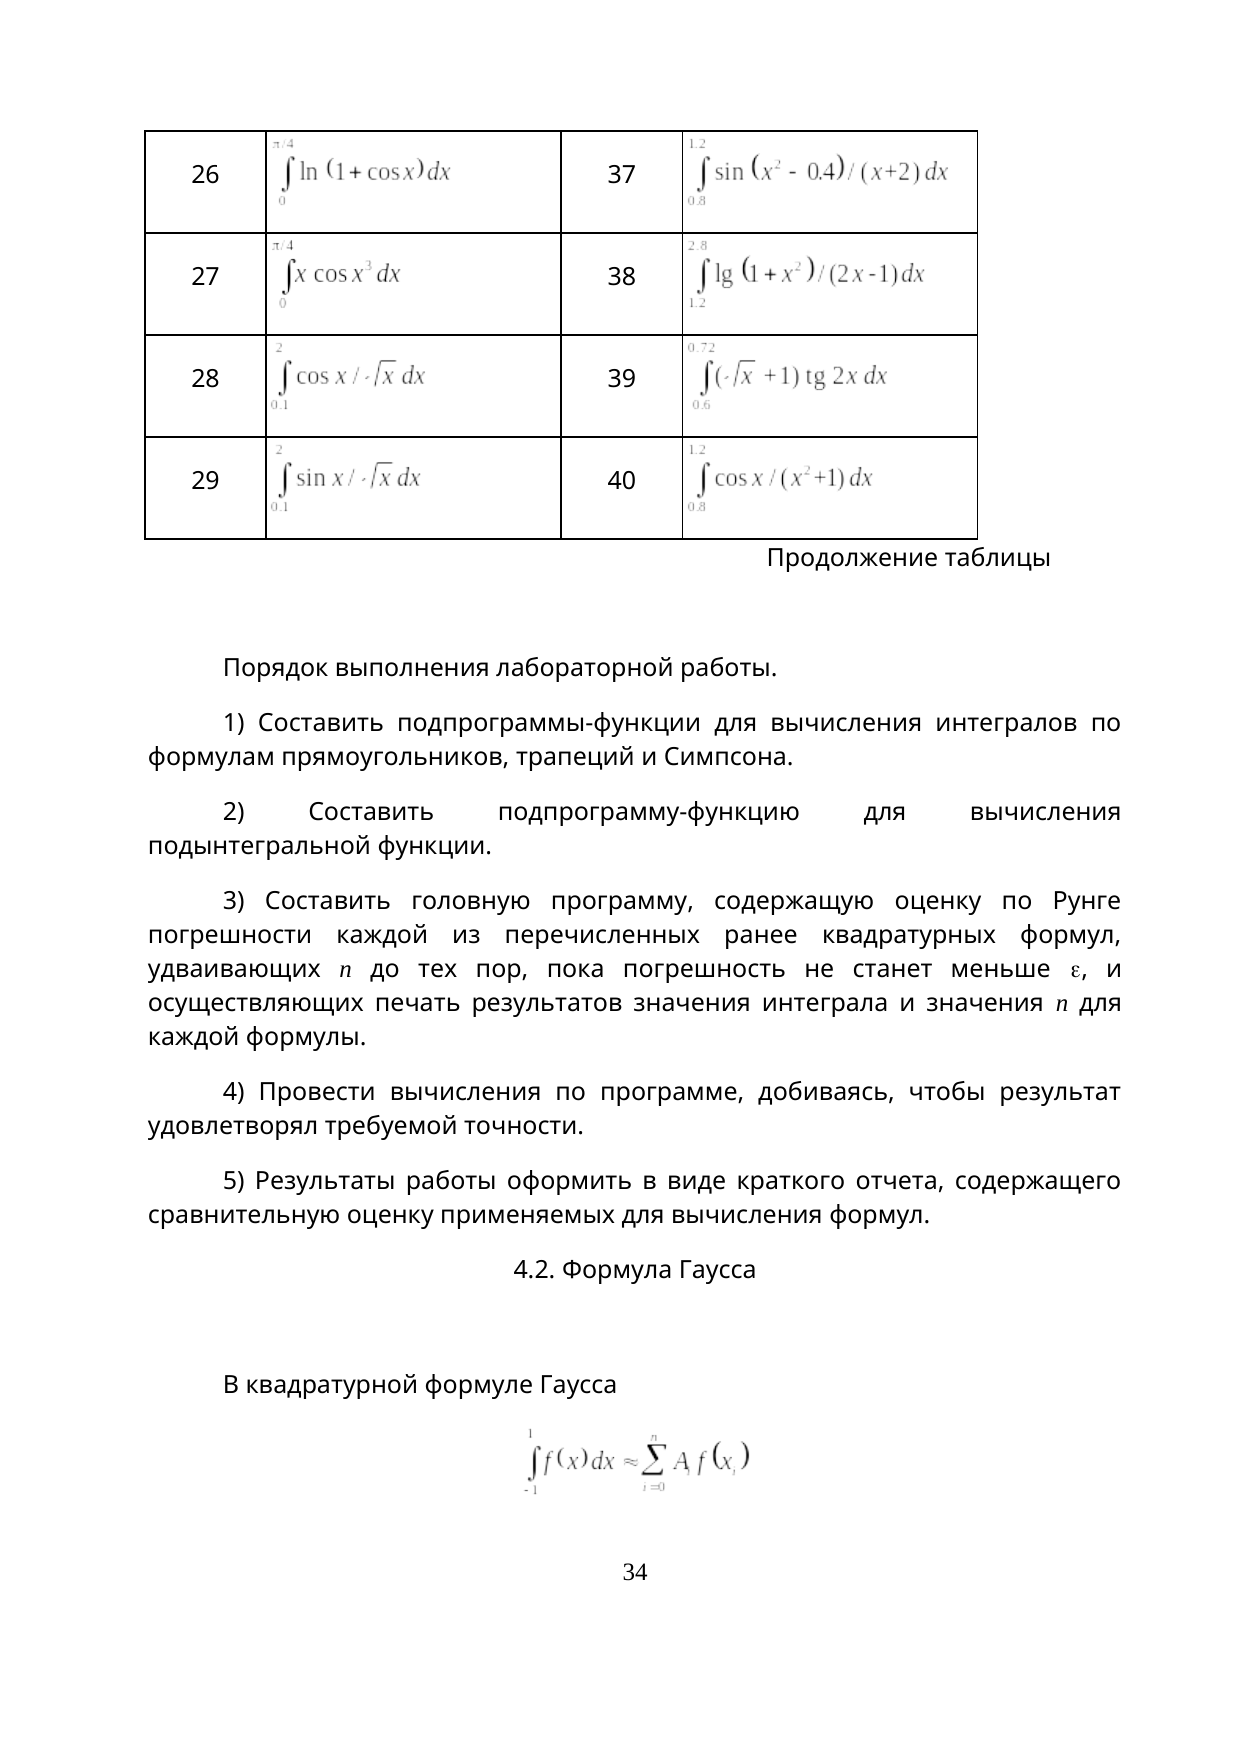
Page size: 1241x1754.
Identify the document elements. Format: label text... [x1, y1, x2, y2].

table_cell 37 [562, 132, 682, 232]
text 3) Составить головную программу, содержащую оценку по Рунге погрешности каждой из перечисленных ранее квадратурных формул, удваивающих n до тех пор, пока погрешность не станет меньше , и осуществляющих печать результатов значения интеграла и значения n для каждой формулы. [148, 882, 1122, 1053]
table_cell [267, 438, 560, 538]
text 1) Составить подпрограммы-функции для вычисления интегралов по формулам прямоугольников, трапеций и Симпсона. [148, 704, 1122, 773]
table_cell [683, 438, 977, 538]
text Продолжение таблицы [148, 540, 1051, 574]
table_cell [267, 336, 560, 436]
text 4) Провести вычисления по программе, добиваясь, чтобы результат удовлетворял требуемой точности. [148, 1073, 1122, 1142]
table_cell 38 [562, 234, 682, 334]
text 5) Результаты работы оформить в виде краткого отчета, содержащего сравнительную оценку применяемых для вычисления формул. [148, 1162, 1122, 1231]
text В квадратурной формуле Гаусса [148, 1366, 1122, 1400]
table_cell [683, 132, 977, 232]
table_cell 29 [146, 438, 265, 538]
table_cell [267, 132, 560, 232]
table_cell 27 [146, 234, 265, 334]
text Порядок выполнения лабораторной работы. [148, 649, 1122, 684]
text 2) Составить подпрограмму-функцию для вычисления подынтегральной функции. [148, 793, 1122, 862]
table_cell 26 [146, 132, 265, 232]
table_cell [683, 336, 977, 436]
table_cell 28 [146, 336, 265, 436]
subtitle 4.2. Формула Гаусса [148, 1251, 1122, 1286]
table_cell [267, 234, 560, 334]
table_cell [683, 234, 977, 334]
table_cell 40 [562, 438, 682, 538]
table_cell 39 [562, 336, 682, 436]
